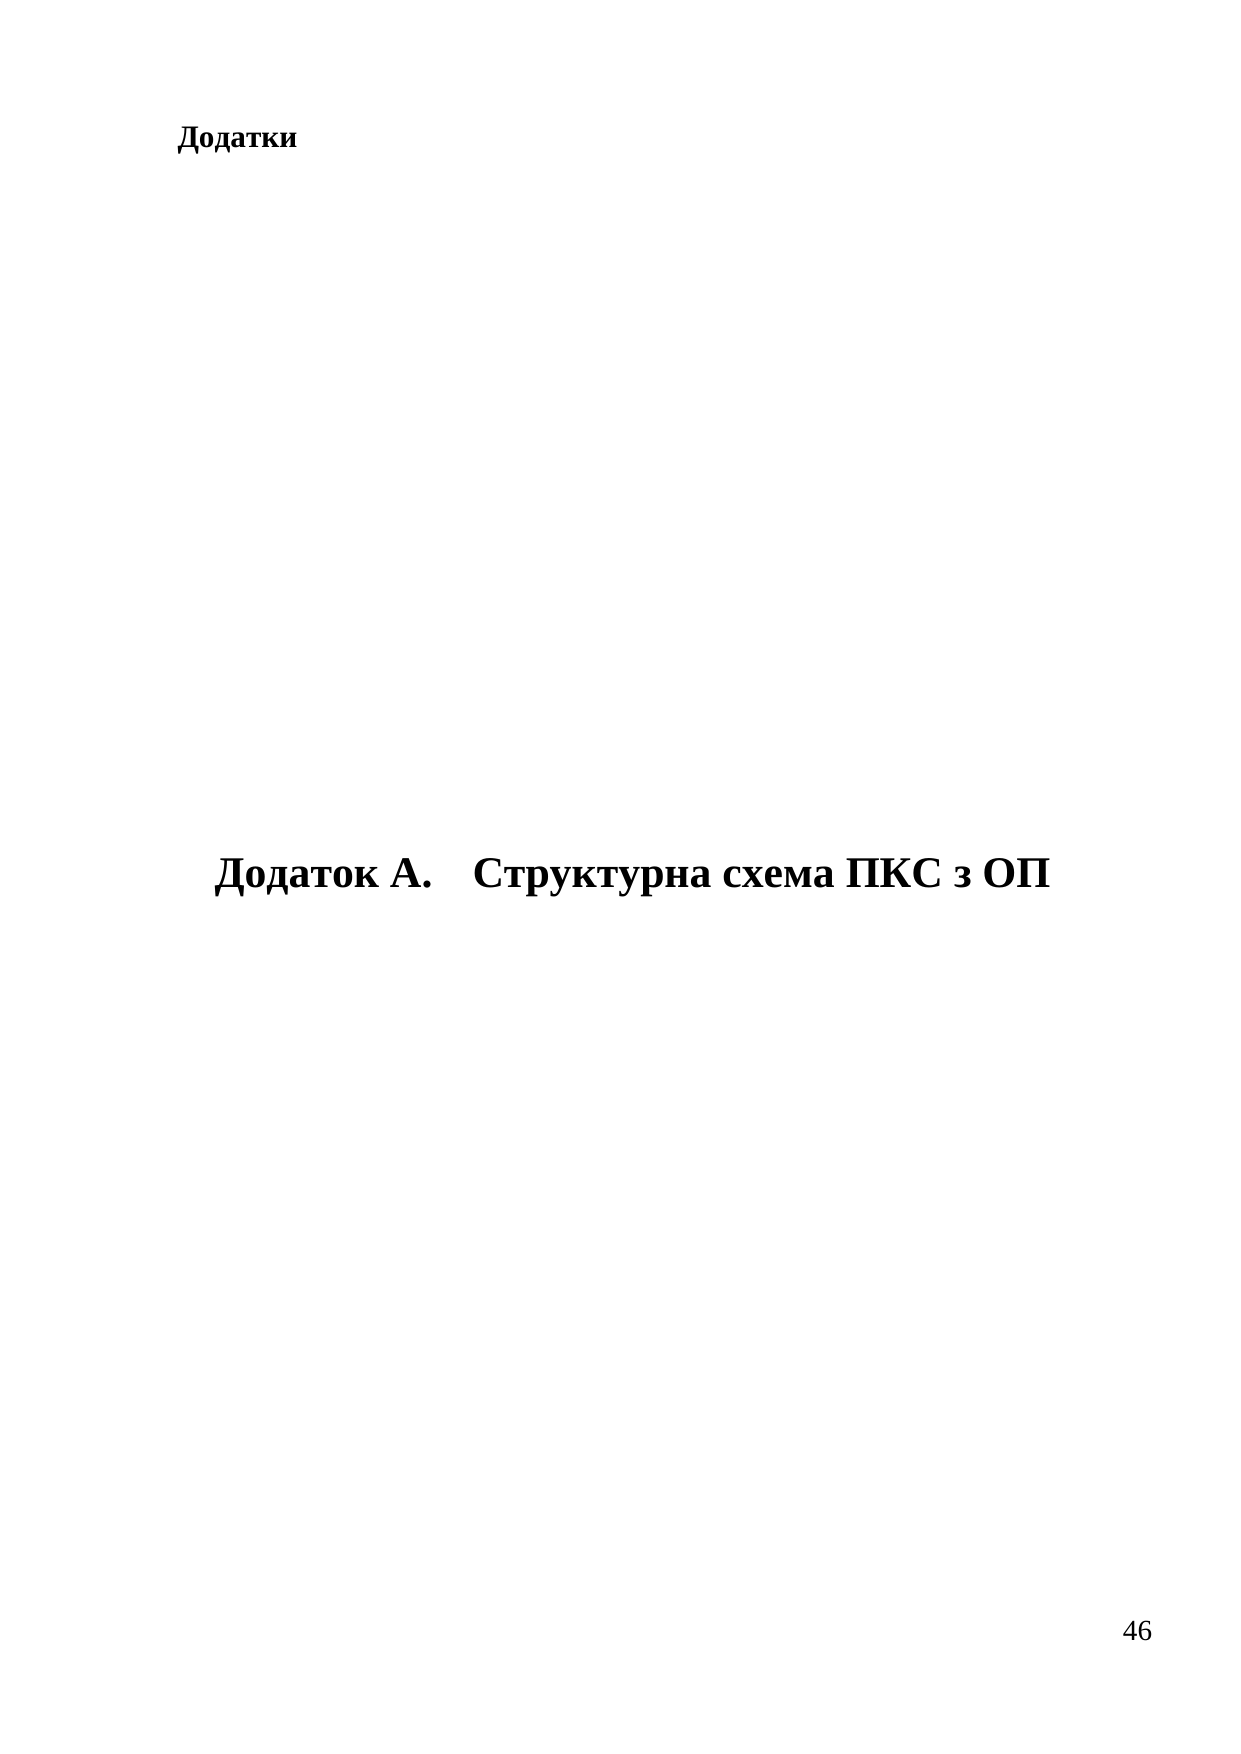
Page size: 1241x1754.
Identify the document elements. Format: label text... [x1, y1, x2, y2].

subtitle Додатки [177, 118, 1152, 154]
subtitle Структурна схема ПКС з ОП [214, 847, 1152, 897]
